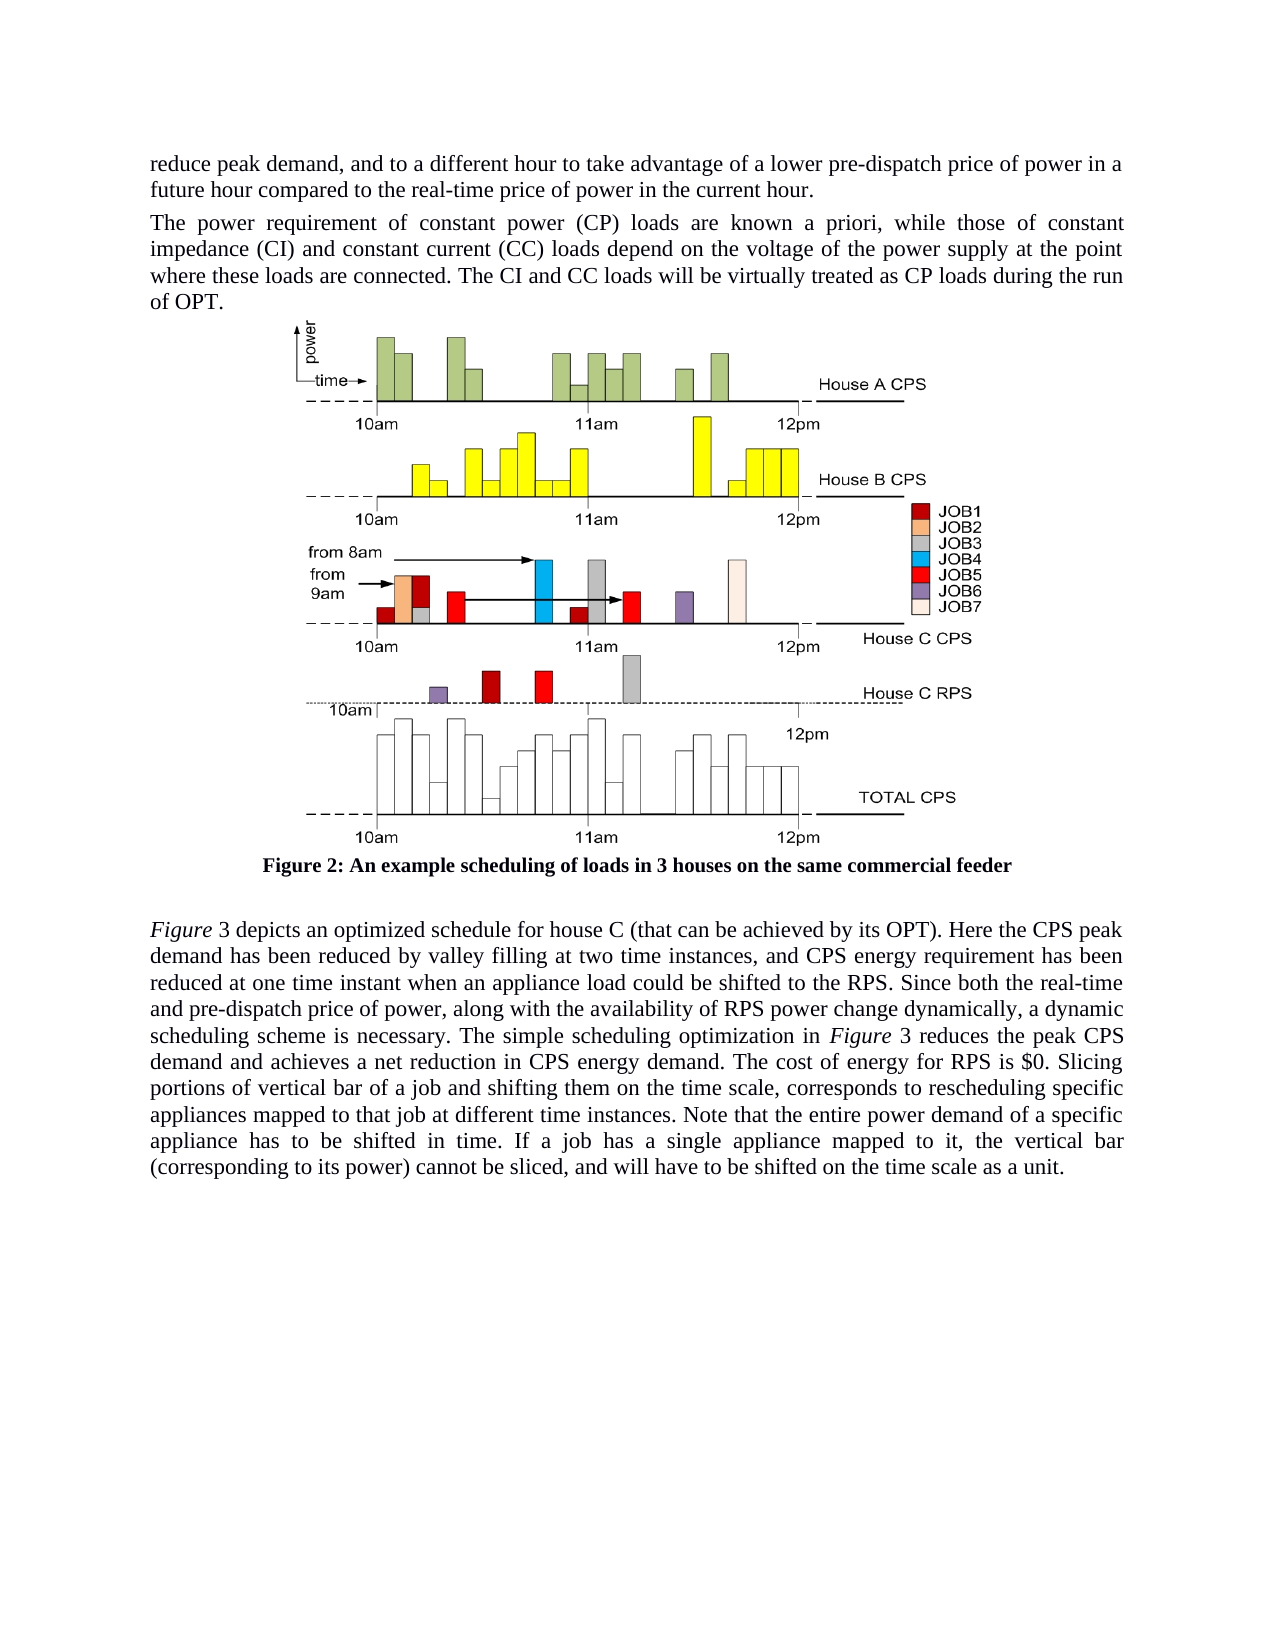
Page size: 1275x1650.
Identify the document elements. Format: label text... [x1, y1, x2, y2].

text Figure 3 depicts an optimized schedule for house C (that can be achieved by its OPT). Here the CPS peak demand has been reduced by valley filling at two time instances, and CPS energy requirement has been reduced at one time instant when an appliance load could be shifted to the RPS. Since both the real-time and pre-dispatch price of power, along with the availability of RPS power change dynamically, a dynamic scheduling scheme is necessary. The simple scheduling optimization in Figure 3 reduces the peak CPS demand and achieves a net reduction in CPS energy demand. The cost of energy for RPS is $0. Slicing portions of vertical bar of a job and shifting them on the time scale, corresponds to rescheduling specific appliances mapped to that job at different time instances. Note that the entire power demand of a specific appliance has to be shifted in time. If a job has a single appliance mapped to it, the vertical bar (corresponding to its power) cannot be sliced, and will have to be shifted on the time scale as a unit. [150, 916, 1125, 1180]
text The power requirement of constant power (CP) loads are known a priori, while those of constant impedance (CI) and constant current (CC) loads depend on the voltage of the power supply at the point where these loads are connected. The CI and CC loads will be virtually treated as CP loads during the run of OPT. [150, 209, 1125, 314]
picture [293, 320, 982, 847]
text Figure 2: An example scheduling of loads in 3 houses on the same commercial feeder [150, 853, 1125, 877]
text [150, 150, 1125, 203]
